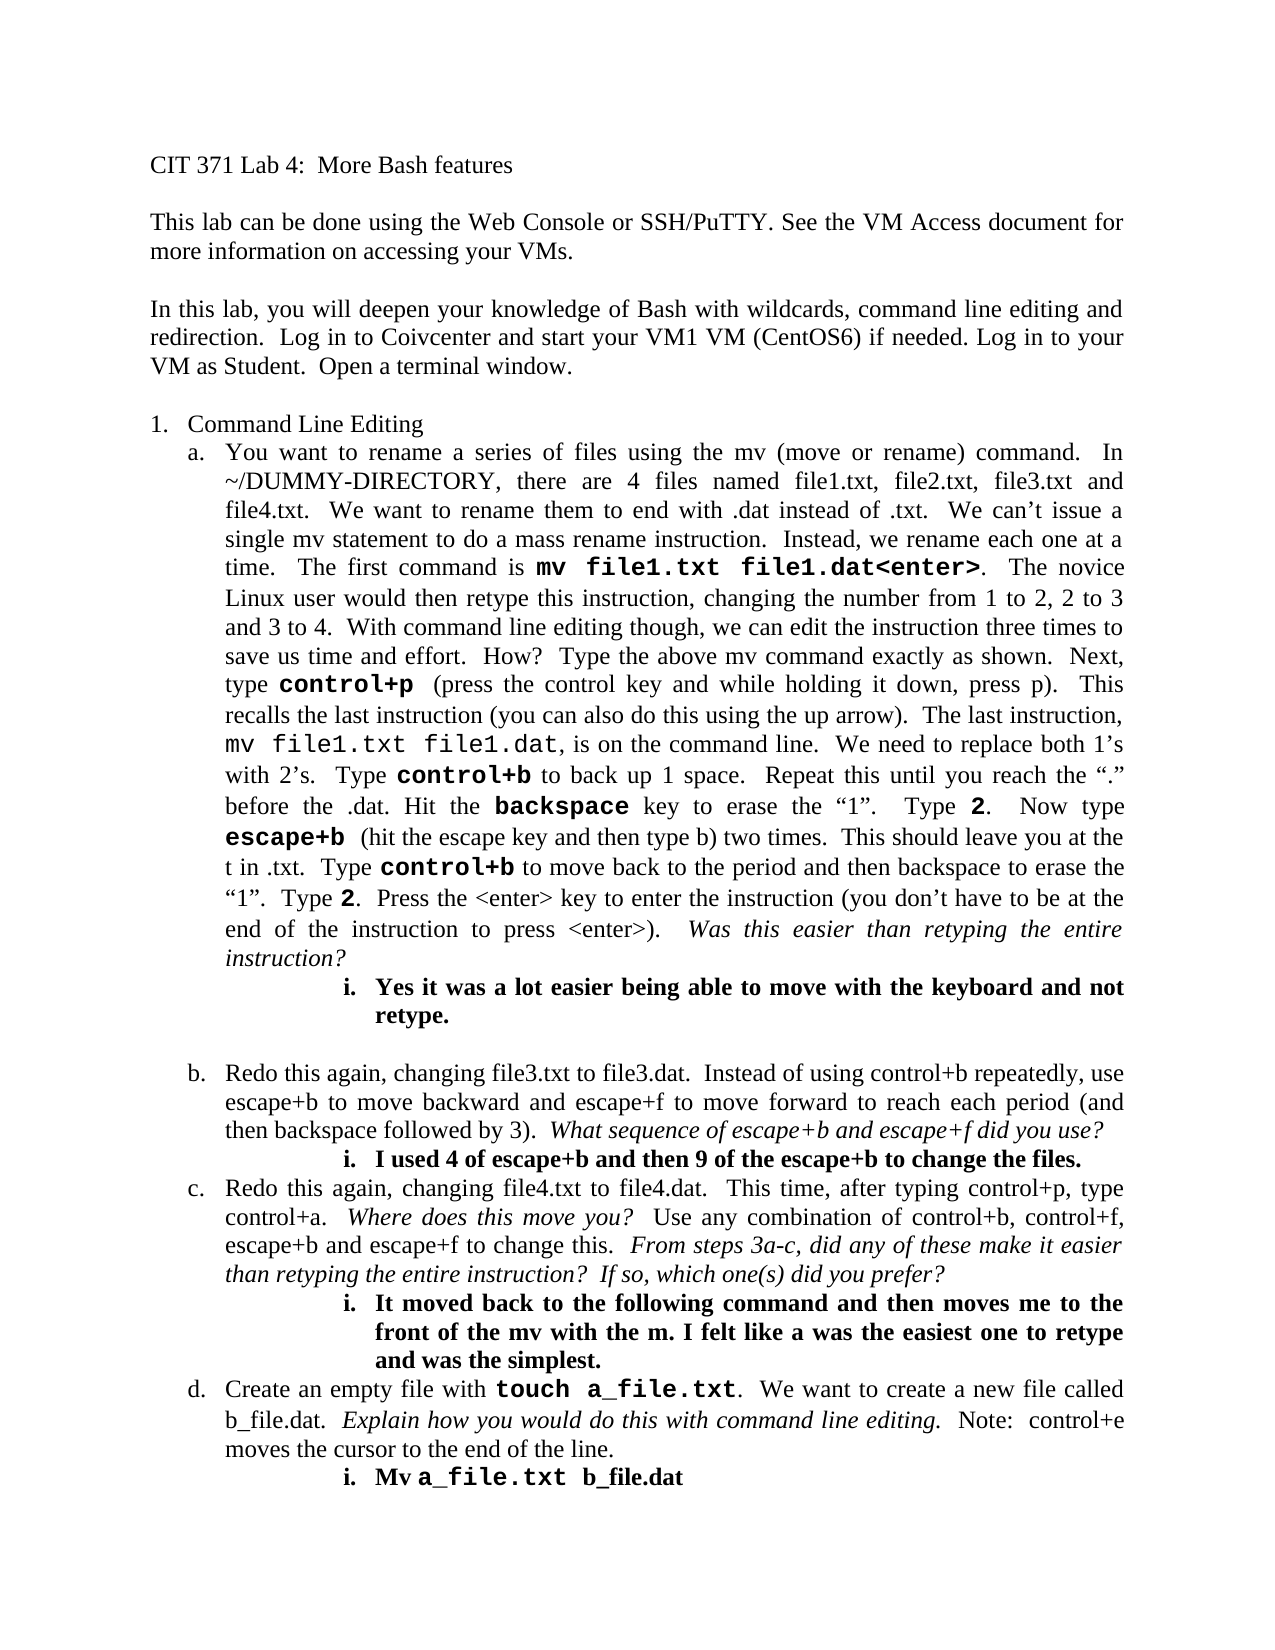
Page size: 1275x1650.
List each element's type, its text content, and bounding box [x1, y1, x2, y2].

list Command Line Editing [150, 409, 1125, 437]
list I used 4 of escape+b and then 9 of the escape+b to change the files. [356, 1144, 1125, 1173]
list You want to rename a series of files using the mv (move or rename) command. In ~/DUMMY-DIRECTORY, there are 4 files named file1.txt, file2.txt, file3.txt and file4.txt. We want to rename them to end with .dat instead of .txt. We can’t issue a single mv statement to do a mass rename instruction. Instead, we rename each one at a time. The first command is mv file1.txt file1.dat<enter>. The novice Linux user would then retype this instruction, changing the number from 1 to 2, 2 to 3 and 3 to 4. With command line editing though, we can edit the instruction three times to save us time and effort. How? Type the above mv command exactly as shown. Next, type control+p (press the control key and while holding it down, press p). This recalls the last instruction (you can also do this using the up arrow). The last instruction, mv file1.txt file1.dat, is on the command line. We need to replace both 1’s with 2’s. Type control+b to back up 1 space. Repeat this until you reach the “.” before the .dat. Hit the backspace key to erase the “1”. Type 2. Now type escape+b (hit the escape key and then type b) two times. This should leave you at the t in .txt. Type control+b to move back to the period and then backspace to erase the “1”. Type 2. Press the <enter> key to enter the instruction (you don’t have to be at the end of the instruction to press <enter>). Was this easier than retyping the entire instruction? [187, 437, 1125, 972]
list Mv a_file.txt b_file.dat [356, 1462, 1125, 1493]
text CIT 371 Lab 4: More Bash features [150, 150, 1125, 179]
list Create an empty file with touch a_file.txt. We want to create a new file called b_file.dat. Explain how you would do this with command line editing. Note: control+e moves the cursor to the end of the line. [187, 1374, 1125, 1462]
list Redo this again, changing file3.txt to file3.dat. Instead of using control+b repeatedly, use escape+b to move backward and escape+f to move forward to reach each period (and then backspace followed by 3). What sequence of escape+b and escape+f did you use? [187, 1058, 1125, 1144]
list Redo this again, changing file4.txt to file4.dat. This time, after typing control+p, type control+a. Where does this move you? Use any combination of control+b, control+f, escape+b and escape+f to change this. From steps 3a-c, did any of these make it easier than retyping the entire instruction? If so, which one(s) did you prefer? [187, 1173, 1125, 1288]
list It moved back to the following command and then moves me to the front of the mv with the m. I felt like a was the easiest one to retype and was the simplest. [356, 1288, 1125, 1374]
text This lab can be done using the Web Console or SSH/PuTTY. See the VM Access document for more information on accessing your VMs. [150, 207, 1125, 265]
list Yes it was a lot easier being able to move with the keyboard and not retype. [356, 972, 1125, 1029]
text In this lab, you will deepen your knowledge of Bash with wildcards, command line editing and redirection. Log in to Coivcenter and start your VM1 VM (CentOS6) if needed. Log in to your VM as Student. Open a terminal window. [150, 294, 1125, 380]
